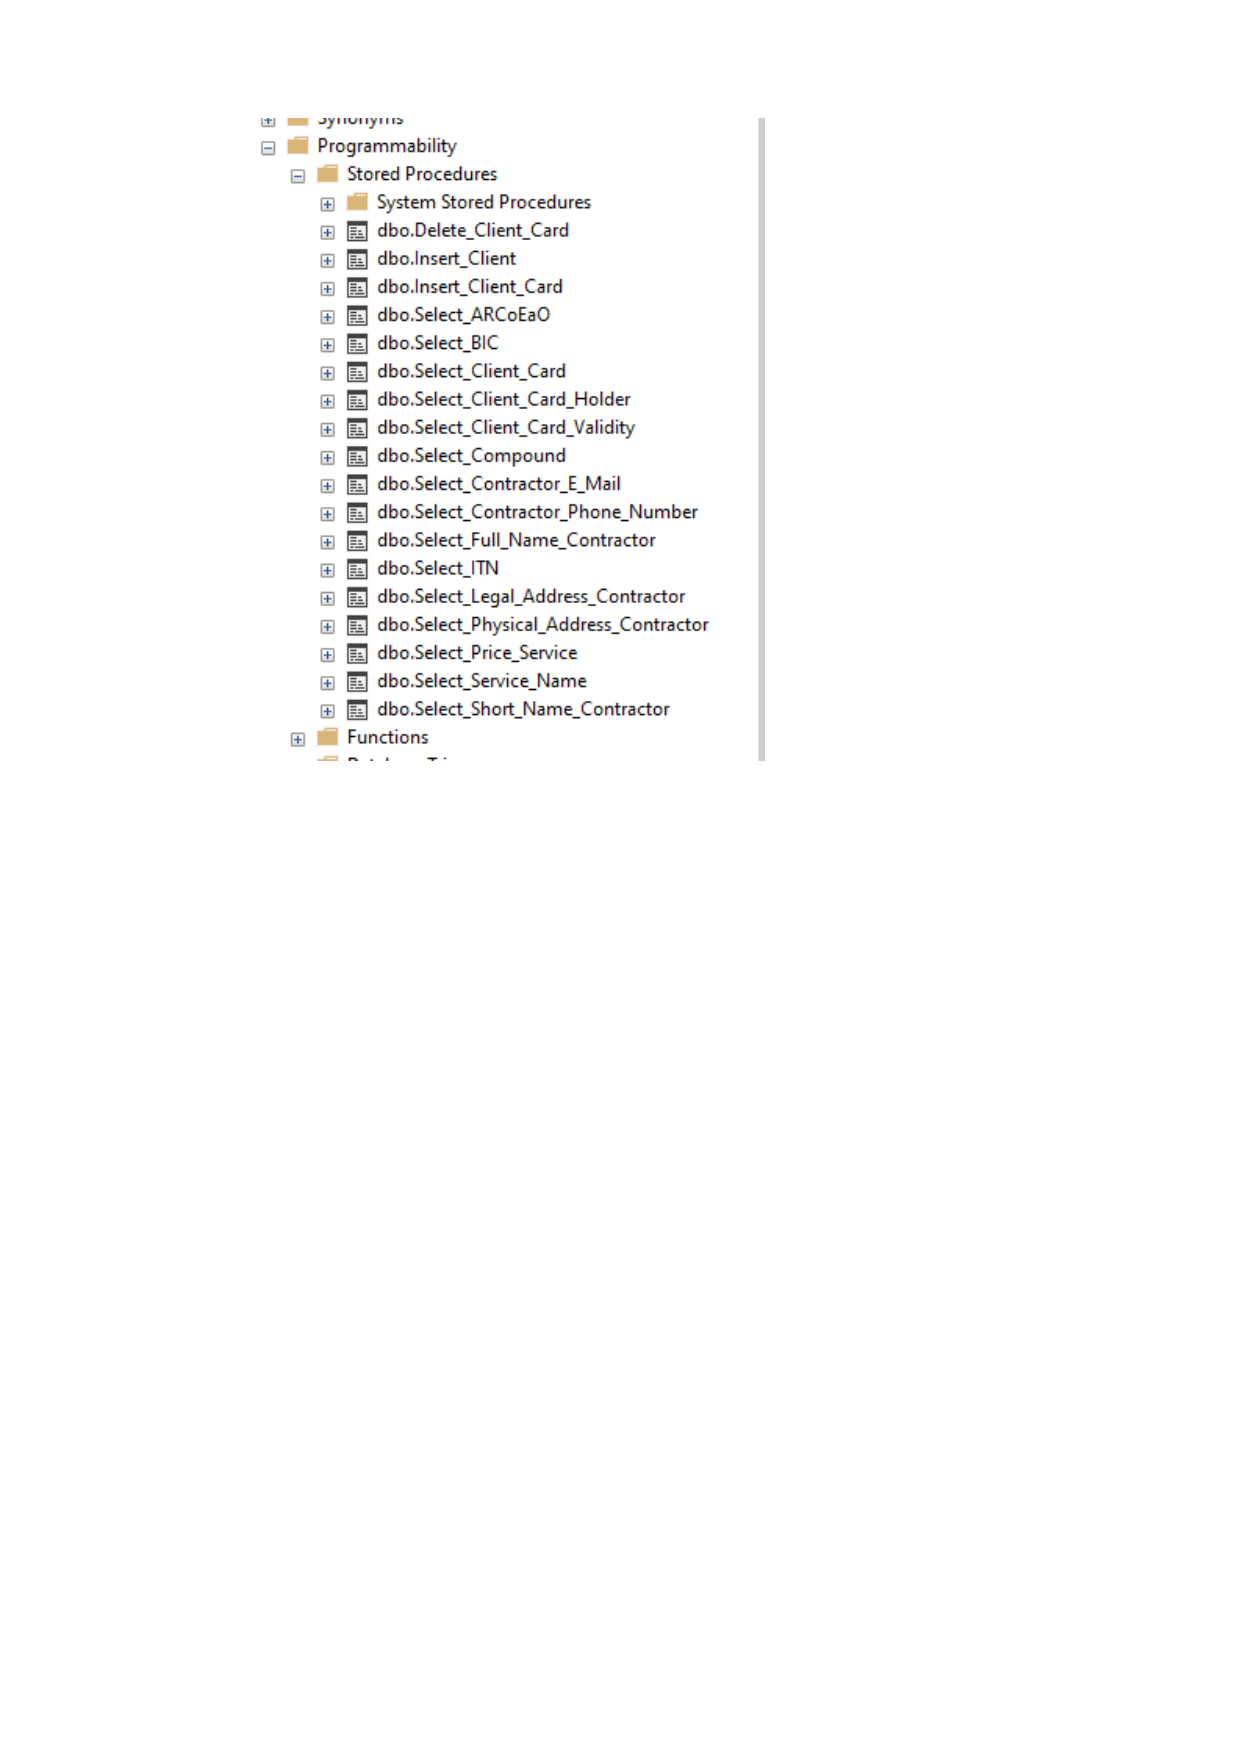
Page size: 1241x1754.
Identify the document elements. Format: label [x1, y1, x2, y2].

picture [177, 118, 765, 761]
